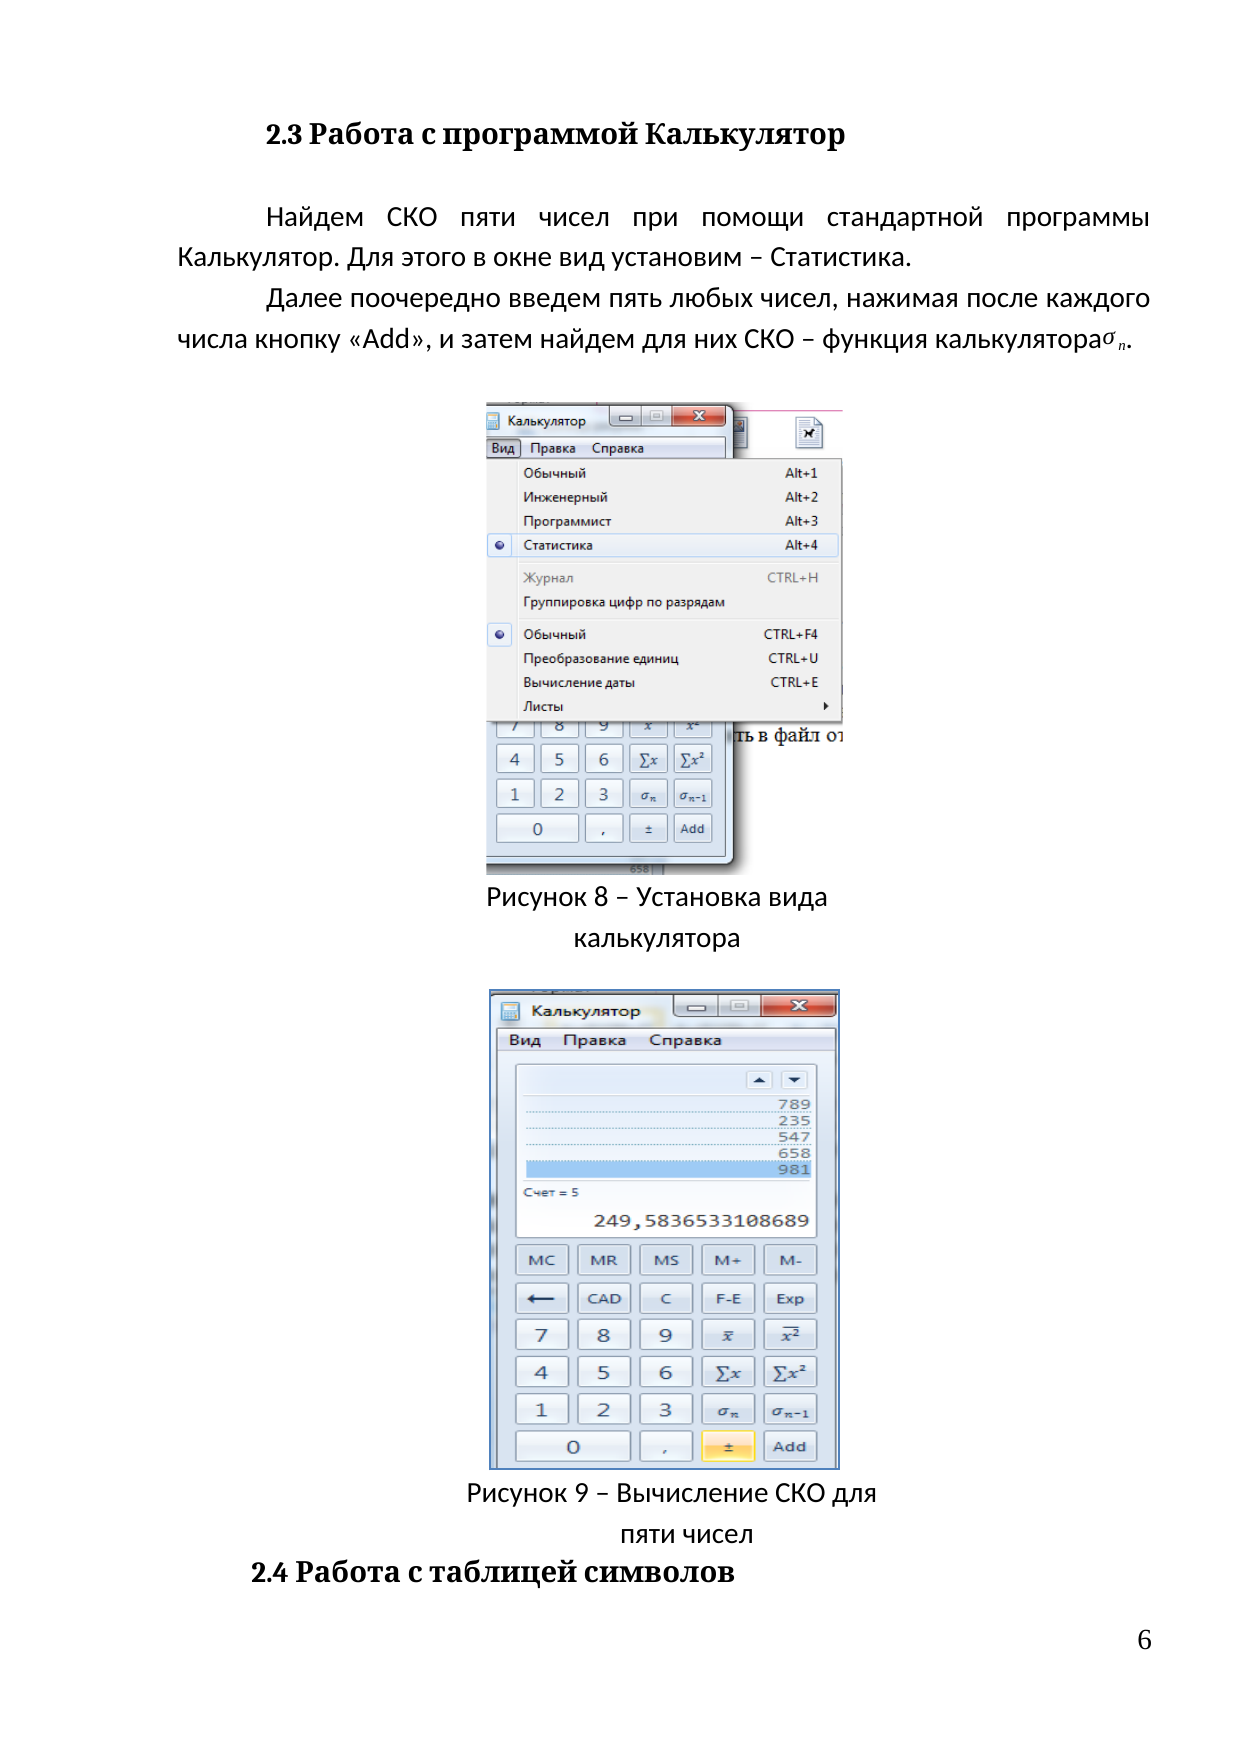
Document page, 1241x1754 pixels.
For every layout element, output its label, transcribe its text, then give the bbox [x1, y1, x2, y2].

text 2.4 Работа с таблицей символов [177, 1556, 1152, 1589]
text Рисунок 9 – Вычисление СКО для пяти чисел [458, 1474, 886, 1551]
text 2.3 Работа с программой Калькулятор [177, 118, 1152, 152]
text Далее поочередно введем пять любых чисел, нажимая после каждого числа кнопку «Add», и затем найдем для них СКО – функция калькулятора. [177, 279, 1152, 356]
picture [491, 991, 838, 1468]
text Рисунок 8 – Установка вида калькулятора [413, 878, 901, 954]
picture [486, 402, 843, 875]
text Найдем СКО пяти чисел при помощи стандартной программы Калькулятор. Для этого в окне вид установим – Статистика. [177, 198, 1152, 274]
